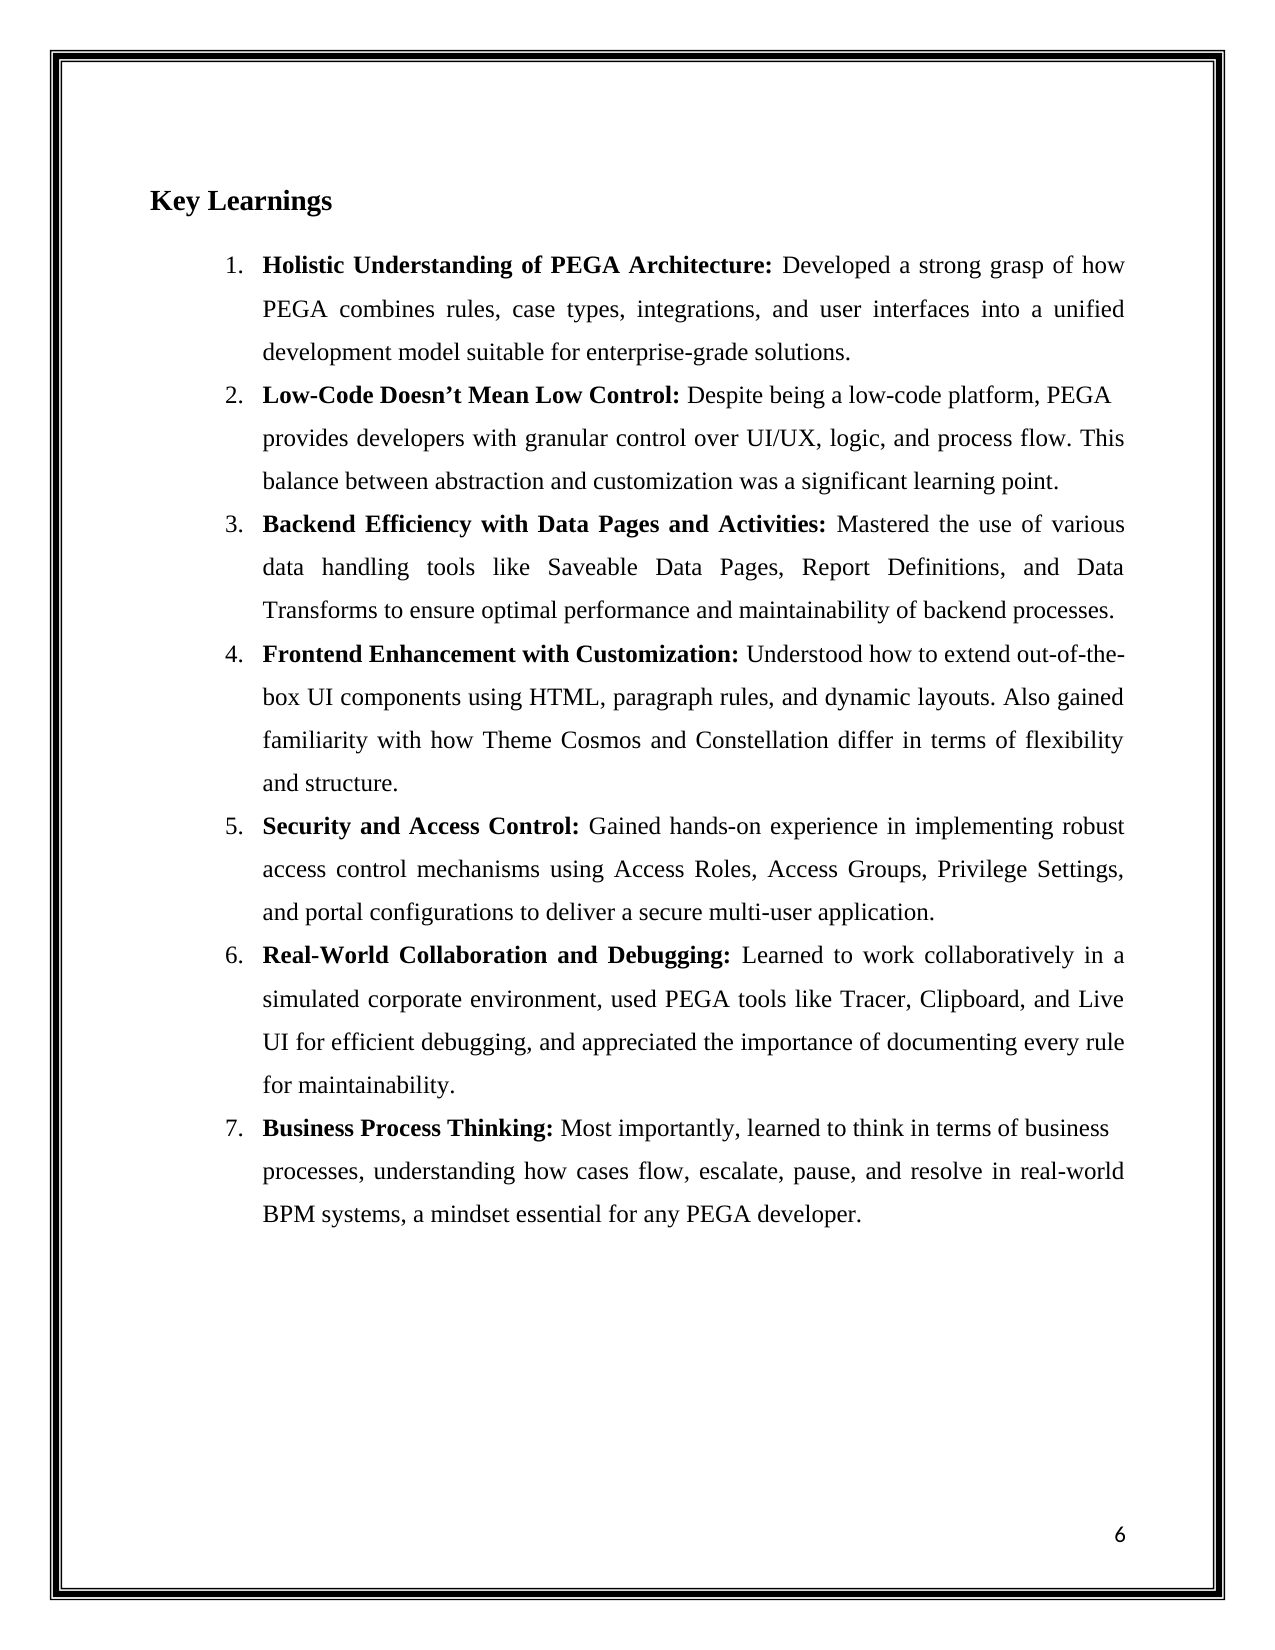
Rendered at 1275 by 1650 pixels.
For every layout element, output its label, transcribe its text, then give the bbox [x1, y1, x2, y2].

list Security and Access Control: Gained hands-on experience in implementing robust access control mechanisms using Access Roles, Access Groups, Privilege Settings, and portal configurations to deliver a secure multi-user application. [225, 811, 1125, 926]
list Backend Efficiency with Data Pages and Activities: Mastered the use of various data handling tools like Saveable Data Pages, Report Definitions, and Data Transforms to ensure optimal performance and maintainability of backend processes. [225, 509, 1125, 624]
list Business Process Thinking: Most importantly, learned to think in terms of business [225, 1113, 1125, 1142]
list Real-World Collaboration and Debugging: Learned to work collaboratively in a simulated corporate environment, used PEGA tools like Tracer, Clipboard, and Live UI for efficient debugging, and appreciated the importance of documenting every rule for maintainability. [225, 941, 1125, 1099]
list processes, understanding how cases flow, escalate, pause, and resolve in real-world BPM systems, a mindset essential for any PEGA developer. [262, 1156, 1125, 1228]
list Low-Code Doesn’t Mean Low Control: Despite being a low-code platform, PEGA [225, 380, 1125, 409]
list Holistic Understanding of PEGA Architecture: Developed a strong grasp of how PEGA combines rules, case types, integrations, and user interfaces into a unified development model suitable for enterprise-grade solutions. [225, 251, 1125, 366]
list Frontend Enhancement with Customization: Understood how to extend out-of-the-box UI components using HTML, paragraph rules, and dynamic layouts. Also gained familiarity with how Theme Cosmos and Constellation differ in terms of flexibility and structure. [225, 639, 1125, 797]
list provides developers with granular control over UI/UX, logic, and process flow. This balance between abstraction and customization was a significant learning point. [262, 423, 1125, 495]
subtitle Key Learnings [150, 183, 1162, 217]
